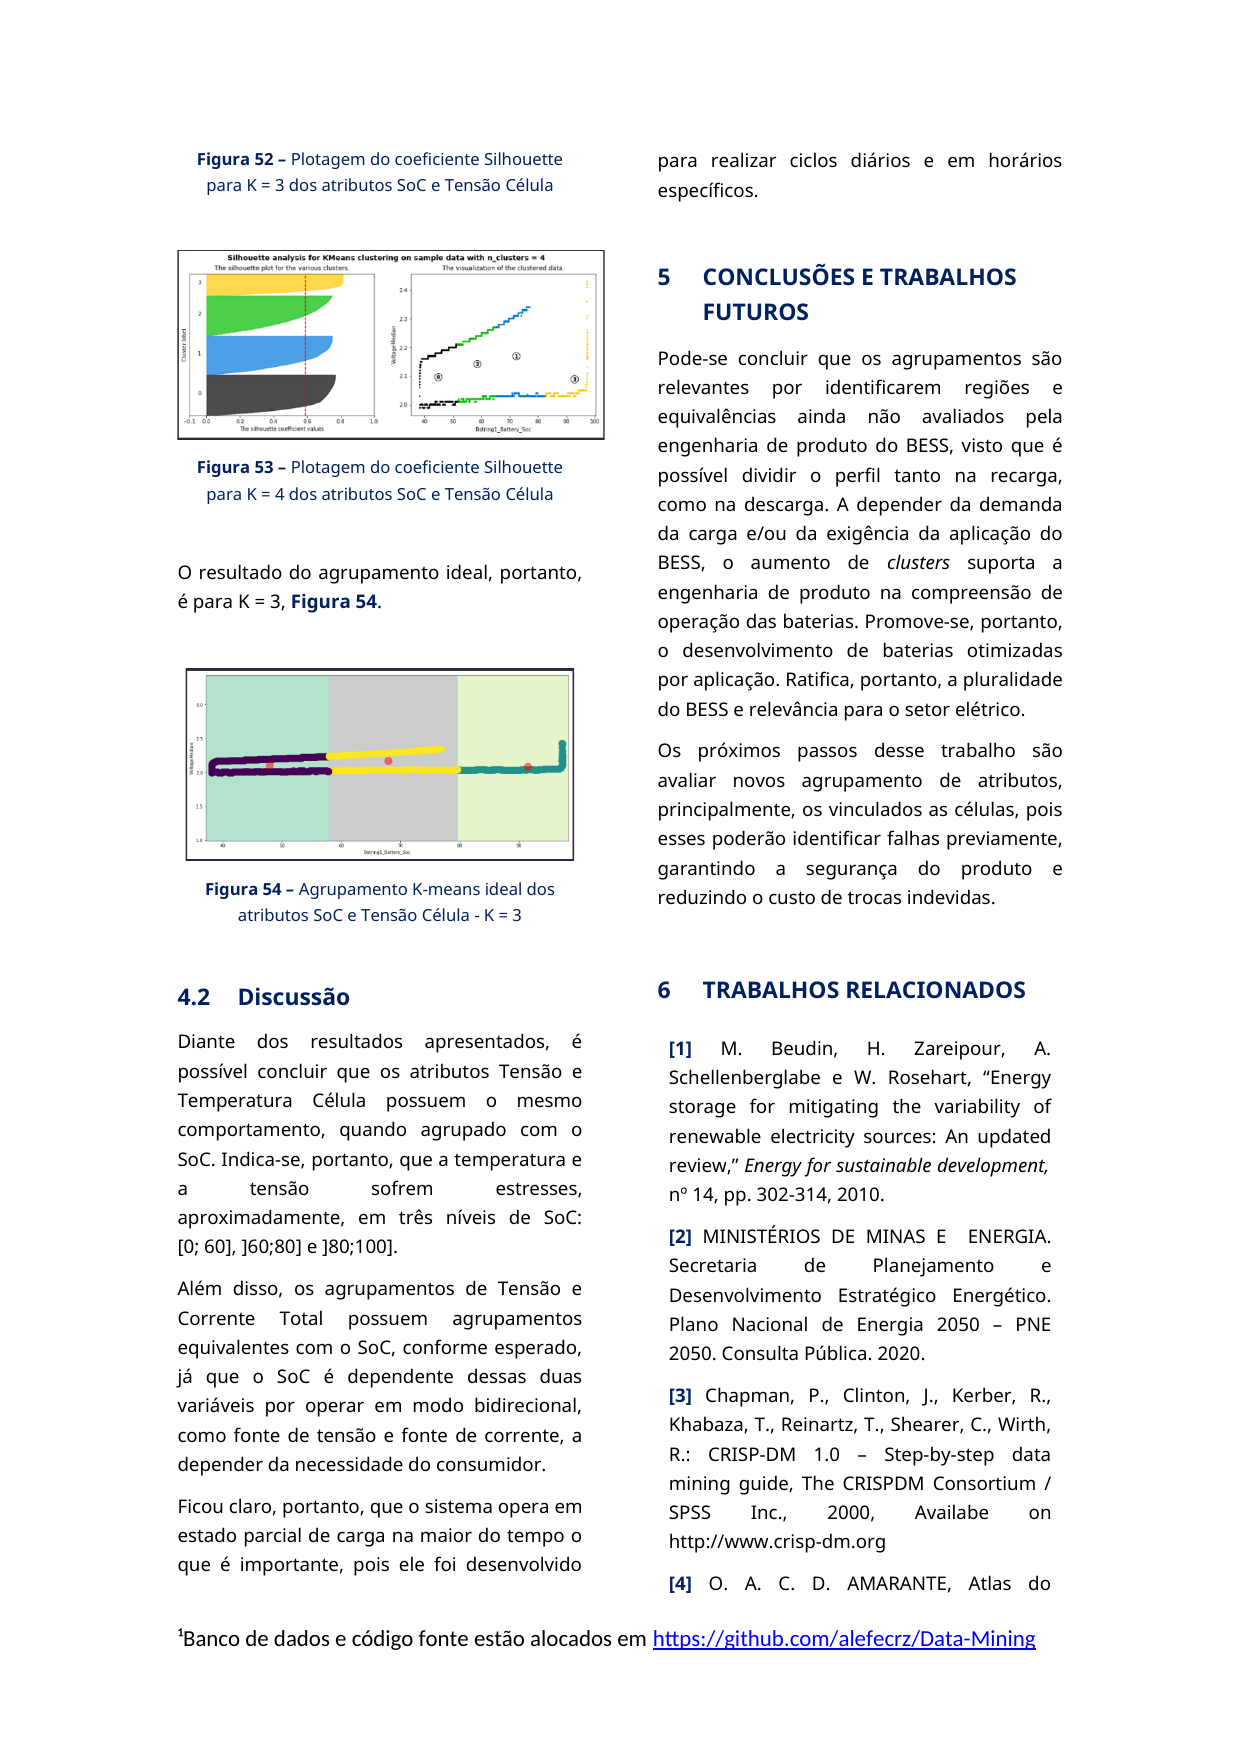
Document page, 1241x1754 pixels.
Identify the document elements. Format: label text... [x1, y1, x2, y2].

text Figura 52 – Plotagem do coeficiente Silhouette para K = 3 dos atributos SoC e Tensão Célula [177, 148, 582, 196]
text Pode-se concluir que os agrupamentos são relevantes por identificarem regiões e equivalências ainda não avaliados pela engenharia de produto do BESS, visto que é possível dividir o perfil tanto na recarga, como na descarga. A depender da demanda da carga e/ou da exigência da aplicação do BESS, o aumento de clusters suporta a engenharia de produto na compreensão de operação das baterias. Promove-se, portanto, o desenvolvimento de baterias otimizadas por aplicação. Ratifica, portanto, a pluralidade do BESS e relevância para o setor elétrico. [657, 345, 1063, 722]
subtitle Discussão [177, 980, 582, 1012]
picture [177, 250, 605, 440]
text Ficou claro, portanto, que o sistema opera em estado parcial de carga na maior do tempo o que é importante, pois ele foi desenvolvido para realizar ciclos diários e em horários específicos. [177, 1493, 582, 1577]
text Figura 54 – Agrupamento K-means ideal dos atributos SoC e Tensão Célula - K = 3 [177, 877, 582, 926]
text Diante dos resultados apresentados, é possível concluir que os atributos Tensão e Temperatura Célula possuem o mesmo comportamento, quando agrupado com o SoC. Indica-se, portanto, que a temperatura e a tensão sofrem estresses, aproximadamente, em três níveis de SoC: [0; 60], ]60;80] e ]80;100]. [177, 1029, 582, 1259]
picture [185, 668, 575, 861]
text Ficou claro, portanto, que o sistema opera em estado parcial de carga na maior do tempo o que é importante, pois ele foi desenvolvido para realizar ciclos diários e em horários específicos. [657, 148, 1063, 202]
text O resultado do agrupamento ideal, portanto, é para K = 3, Figura 54. [177, 559, 582, 614]
text Figura 53 – Plotagem do coeficiente Silhouette para K = 4 dos atributos SoC e Tensão Célula [177, 456, 582, 505]
subtitle CONCLUSÕES E TRABALHOS FUTUROS [657, 260, 1063, 328]
text Além disso, os agrupamentos de Tensão e Corrente Total possuem agrupamentos equivalentes com o SoC, conforme esperado, já que o SoC é dependente dessas duas variáveis por operar em modo bidirecional, como fonte de tensão e fonte de corrente, a depender da necessidade do consumidor. [177, 1276, 582, 1477]
text Os próximos passos desse trabalho são avaliar novos agrupamento de atributos, principalmente, os vinculados as células, pois esses poderão identificar falhas previamente, garantindo a segurança do produto e reduzindo o custo de trocas indevidas. [657, 738, 1063, 910]
subtitle TRABALHOS RELACIONADOS [657, 974, 1063, 1006]
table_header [658, 1023, 1063, 1596]
